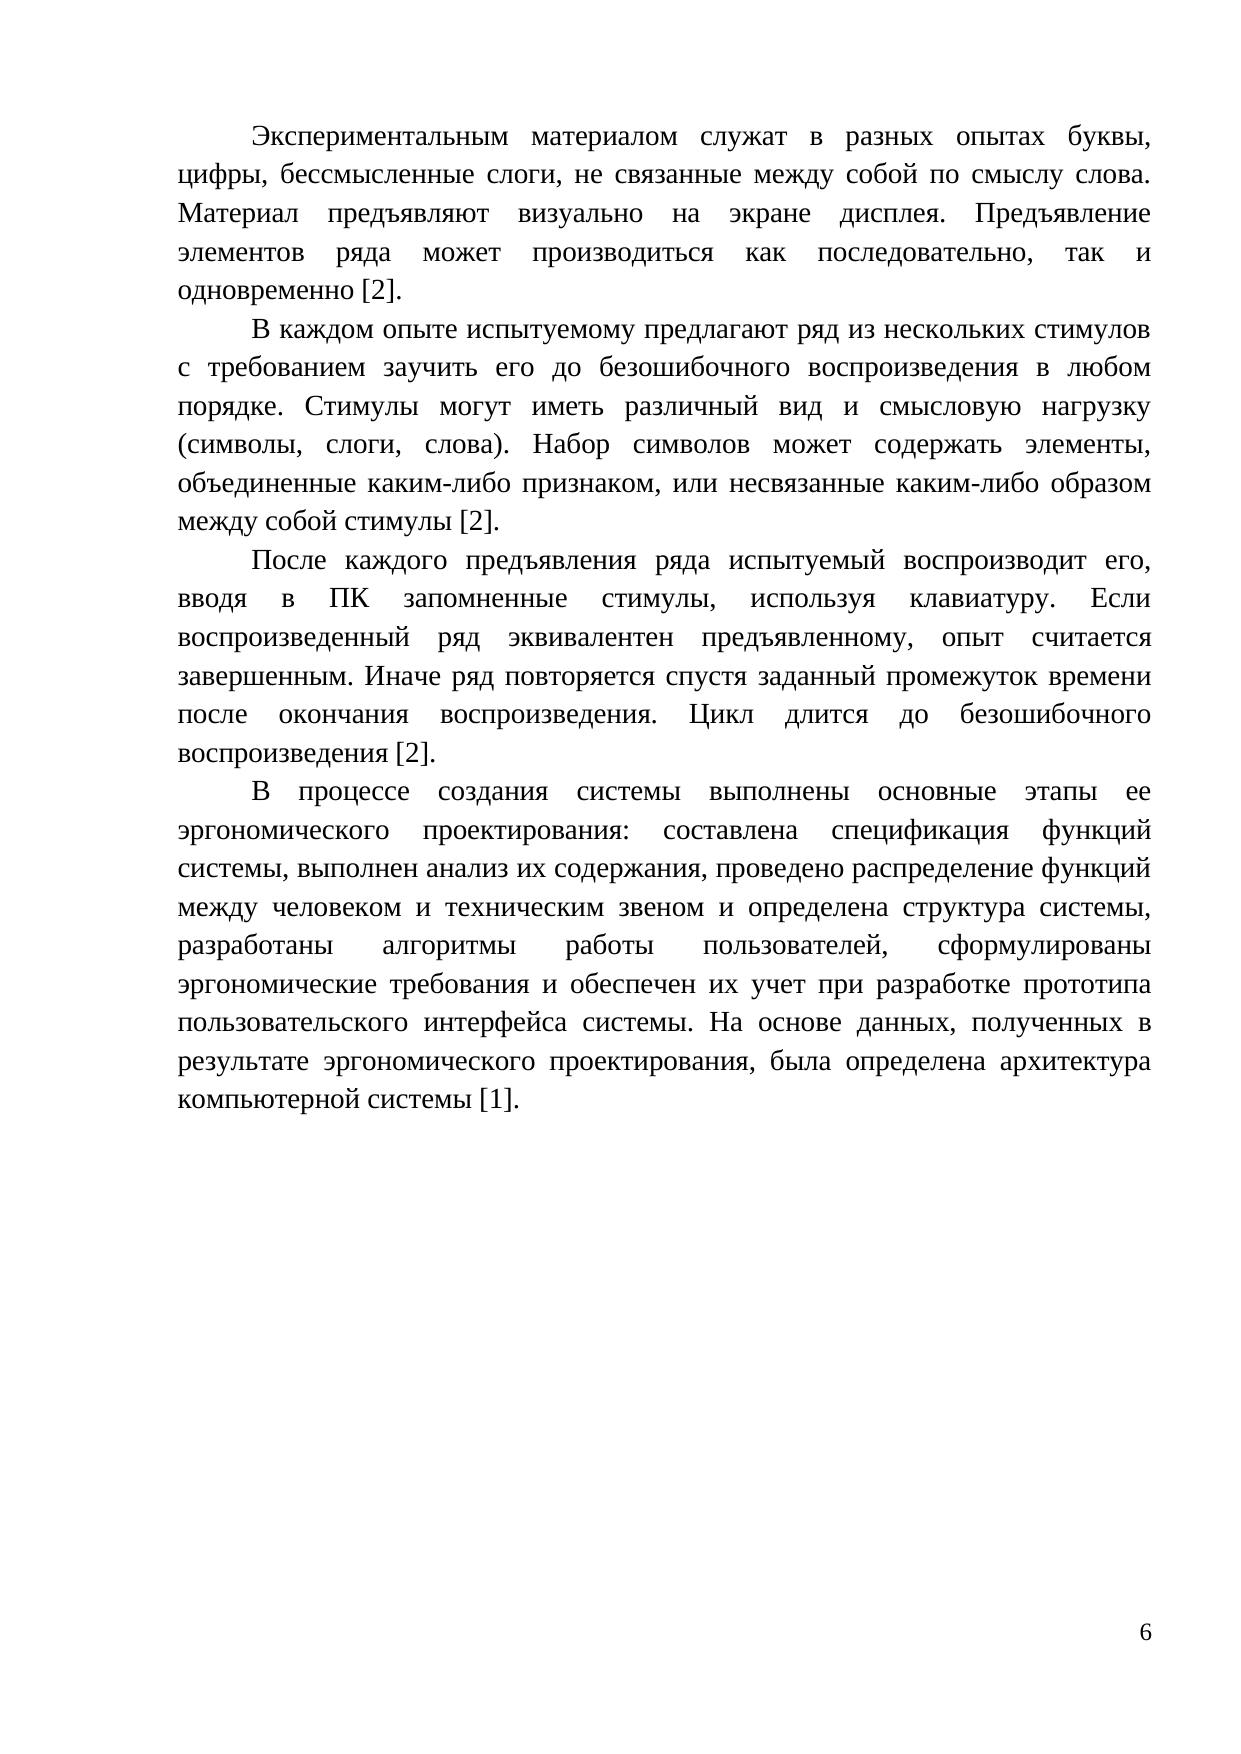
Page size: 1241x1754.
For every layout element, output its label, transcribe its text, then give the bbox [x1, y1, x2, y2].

text После каждого предъявления ряда испытуемый воспроизводит его, вводя в ПК запомненные стимулы, используя клавиатуру. Если воспроизведенный ряд эквивалентен предъявленному, опыт считается завершенным. Иначе ряд повторяется спустя заданный промежуток времени после окончания воспроизведения. Цикл длится до безошибочного воспроизведения [2]. [177, 542, 1152, 768]
text В процессе создания системы выполнены основные этапы ее эргономического проектирования: составлена спецификация функций системы, выполнен анализ их содержания, проведено распределение функций между человеком и техническим звеном и определена структура системы, разработаны алгоритмы работы пользователей, сформулированы эргономические требования и обеспечен их учет при разработке прототипа пользовательского интерфейса системы. На основе данных, полученных в результате эргономического проектирования, была определена архитектура компьютерной системы [1]. [177, 773, 1152, 1115]
